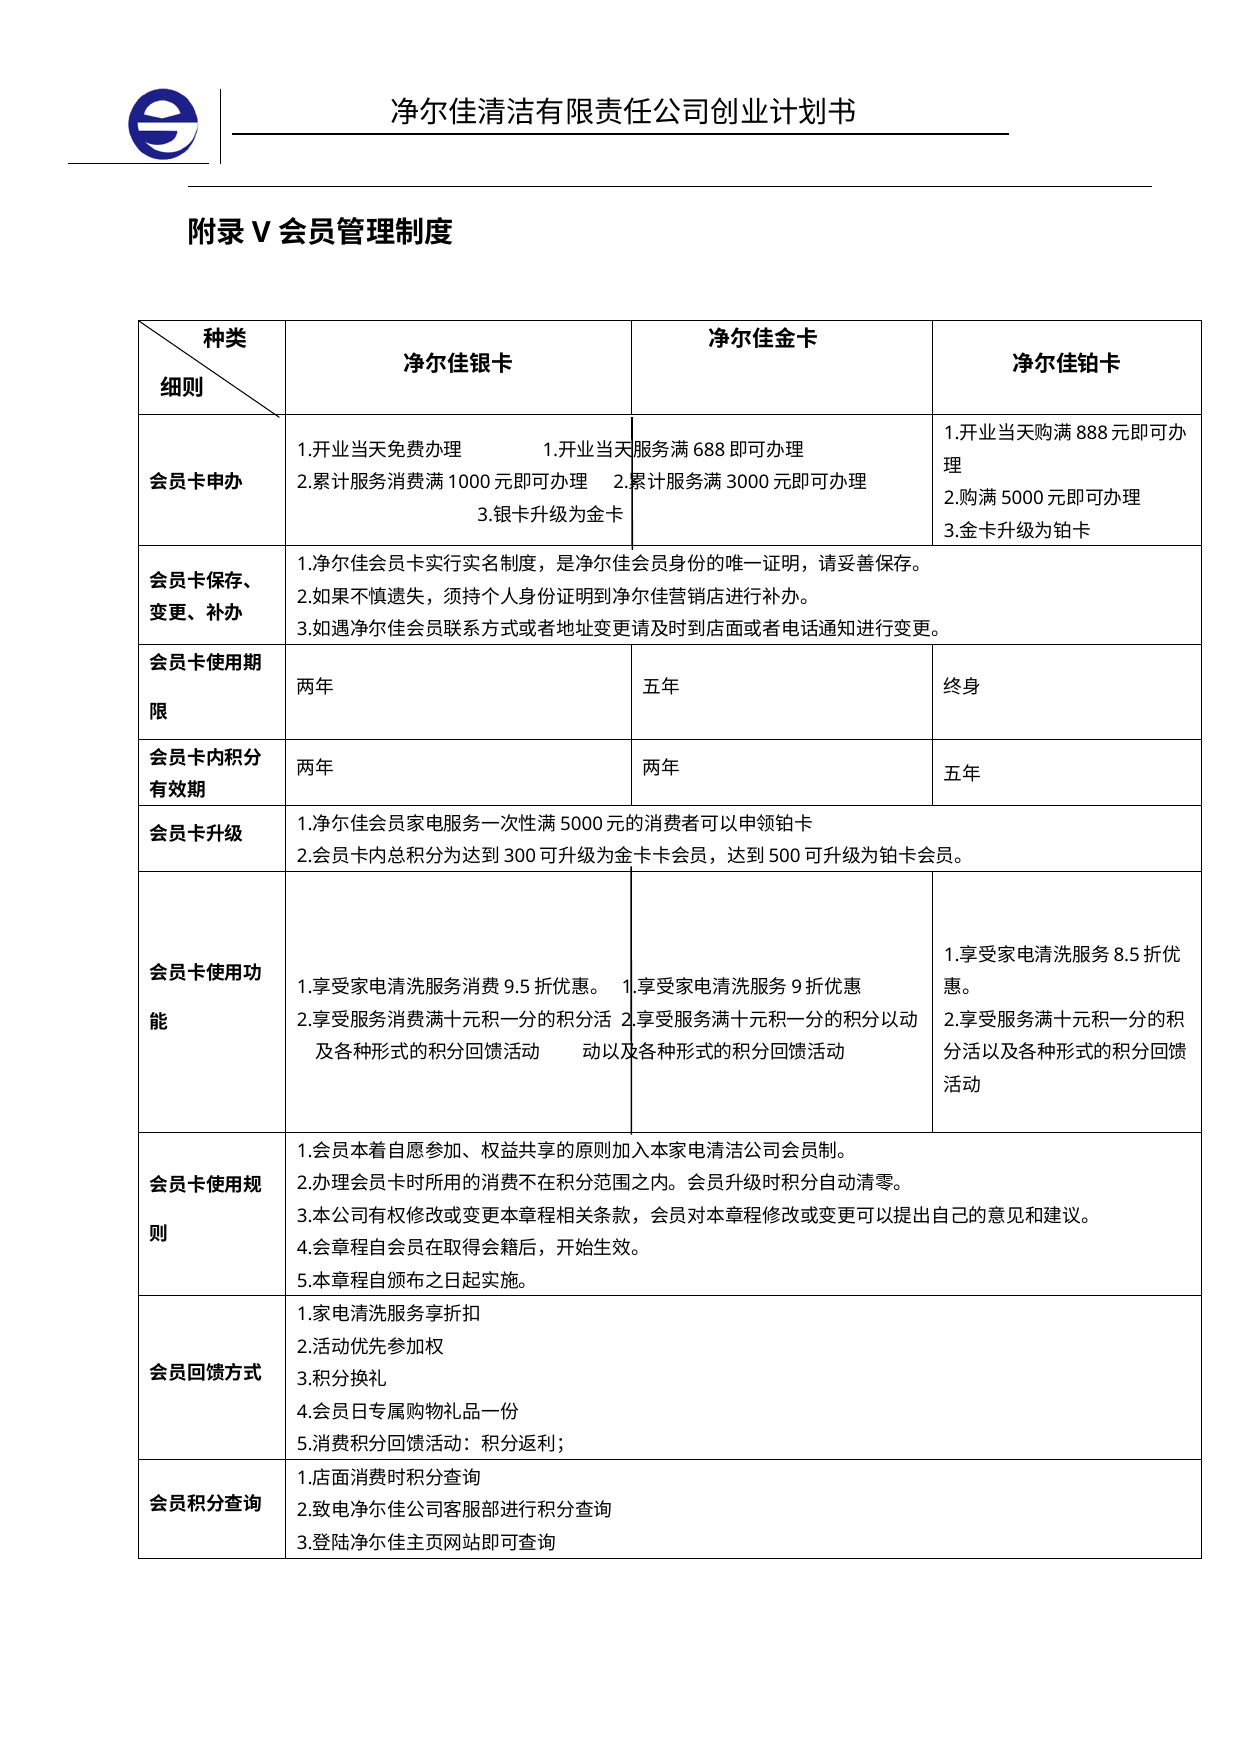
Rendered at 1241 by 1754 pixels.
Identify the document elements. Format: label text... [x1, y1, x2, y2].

table_cell 两年 [286, 645, 631, 739]
table_cell 会员卡使用功能 [139, 872, 285, 1132]
table_header 净尔佳铂卡 [933, 321, 1201, 414]
table_cell 会员卡使用规则 [139, 1133, 285, 1295]
table_cell 1.开业当天免费办理 1.开业当天服务满688即可办理 2.累计服务消费满1000元即可办理 2.累计服务满3000元即可办理 3.银卡升级为金卡 [286, 415, 932, 545]
table_cell 会员卡内积分有效期 [139, 740, 285, 805]
picture [117, 88, 210, 161]
table_cell 两年 [632, 740, 932, 805]
table_cell 1.开业当天购满888元即可办理 2.购满5000元即可办理 3.金卡升级为铂卡 [933, 415, 1201, 545]
table_header 种类 细则 [139, 323, 272, 414]
table_cell 1.家电清洗服务享折扣 2.活动优先参加权 3.积分换礼 4.会员日专属购物礼品一份 5.消费积分回馈活动：积分返利； [286, 1296, 1201, 1459]
table_cell 会员卡申办 [139, 415, 285, 545]
table_cell 会员回馈方式 [139, 1296, 285, 1459]
table_cell 1.享受家电清洗服务消费9.5折优惠。 1.享受家电清洗服务9折优惠 2.享受服务消费满十元积一分的积分活 2.享受服务满十元积一分的积分以动及各种形式的积分回馈活动 动以及各种形式的积分回馈活动 [286, 872, 630, 1132]
table_cell 1.净尔佳会员卡实行实名制度，是净尔佳会员身份的唯一证明，请妥善保存。 2.如果不慎遗失，须持个人身份证明到净尔佳营销店进行补办。 3.如遇净尔佳会员联系方式或者地址变更请及时到店面或者电话通知进行变更。 [286, 546, 1201, 644]
table_cell 会员积分查询 [139, 1460, 285, 1557]
table_cell 1.净尓佳会员家电服务一次性满5000元的消费者可以申领铂卡 2.会员卡内总积分为达到300可升级为金卡卡会员，达到500可升级为铂卡会员。 [286, 806, 1201, 871]
table_cell 会员卡保存、变更、补办 [139, 546, 285, 644]
table_cell 会员卡使用期限 [139, 645, 285, 739]
table_cell 终身 [933, 645, 1201, 739]
table_cell 五年 [632, 645, 932, 739]
table_cell 两年 [286, 740, 631, 805]
table_header 净尔佳金卡 [632, 321, 932, 414]
table_cell 1.会员本着自愿参加、权益共享的原则加入本家电清洁公司会员制。 2.办理会员卡时所用的消费不在积分范围之内。会员升级时积分自动清零。 3.本公司有权修改或变更本章程相关条款，会员对本章程修改或变更可以提出自己的意见和建议。 4.会章程自会员在取得会籍后，开始生效。 5.本章程自颁布之日起实施。 [286, 1133, 1201, 1295]
table_cell 五年 [933, 740, 1201, 805]
table_header 净尔佳银卡 [286, 321, 631, 414]
table_cell 1.享受家电清洗服务8.5折优惠。 2.享受服务满十元积一分的积分活以及各种形式的积分回馈活动 [933, 872, 1201, 1132]
table_cell 会员卡升级 [139, 806, 285, 871]
subtitle 附录V 会员管理制度 [187, 197, 1152, 262]
table_cell 1.享受家电清洗服务消费9.5折优惠。 1.享受家电清洗服务9折优惠 2.享受服务消费满十元积一分的积分活 2.享受服务满十元积一分的积分以动及各种形式的积分回馈活动 动以及各种形式的积分回馈活动 [632, 872, 932, 1132]
table_cell 1.店面消费时积分查询 2.致电净尓佳公司客服部进行积分查询 3.登陆净尓佳主页网站即可查询 [286, 1460, 1201, 1557]
table_header 种类 细则 [142, 321, 285, 414]
